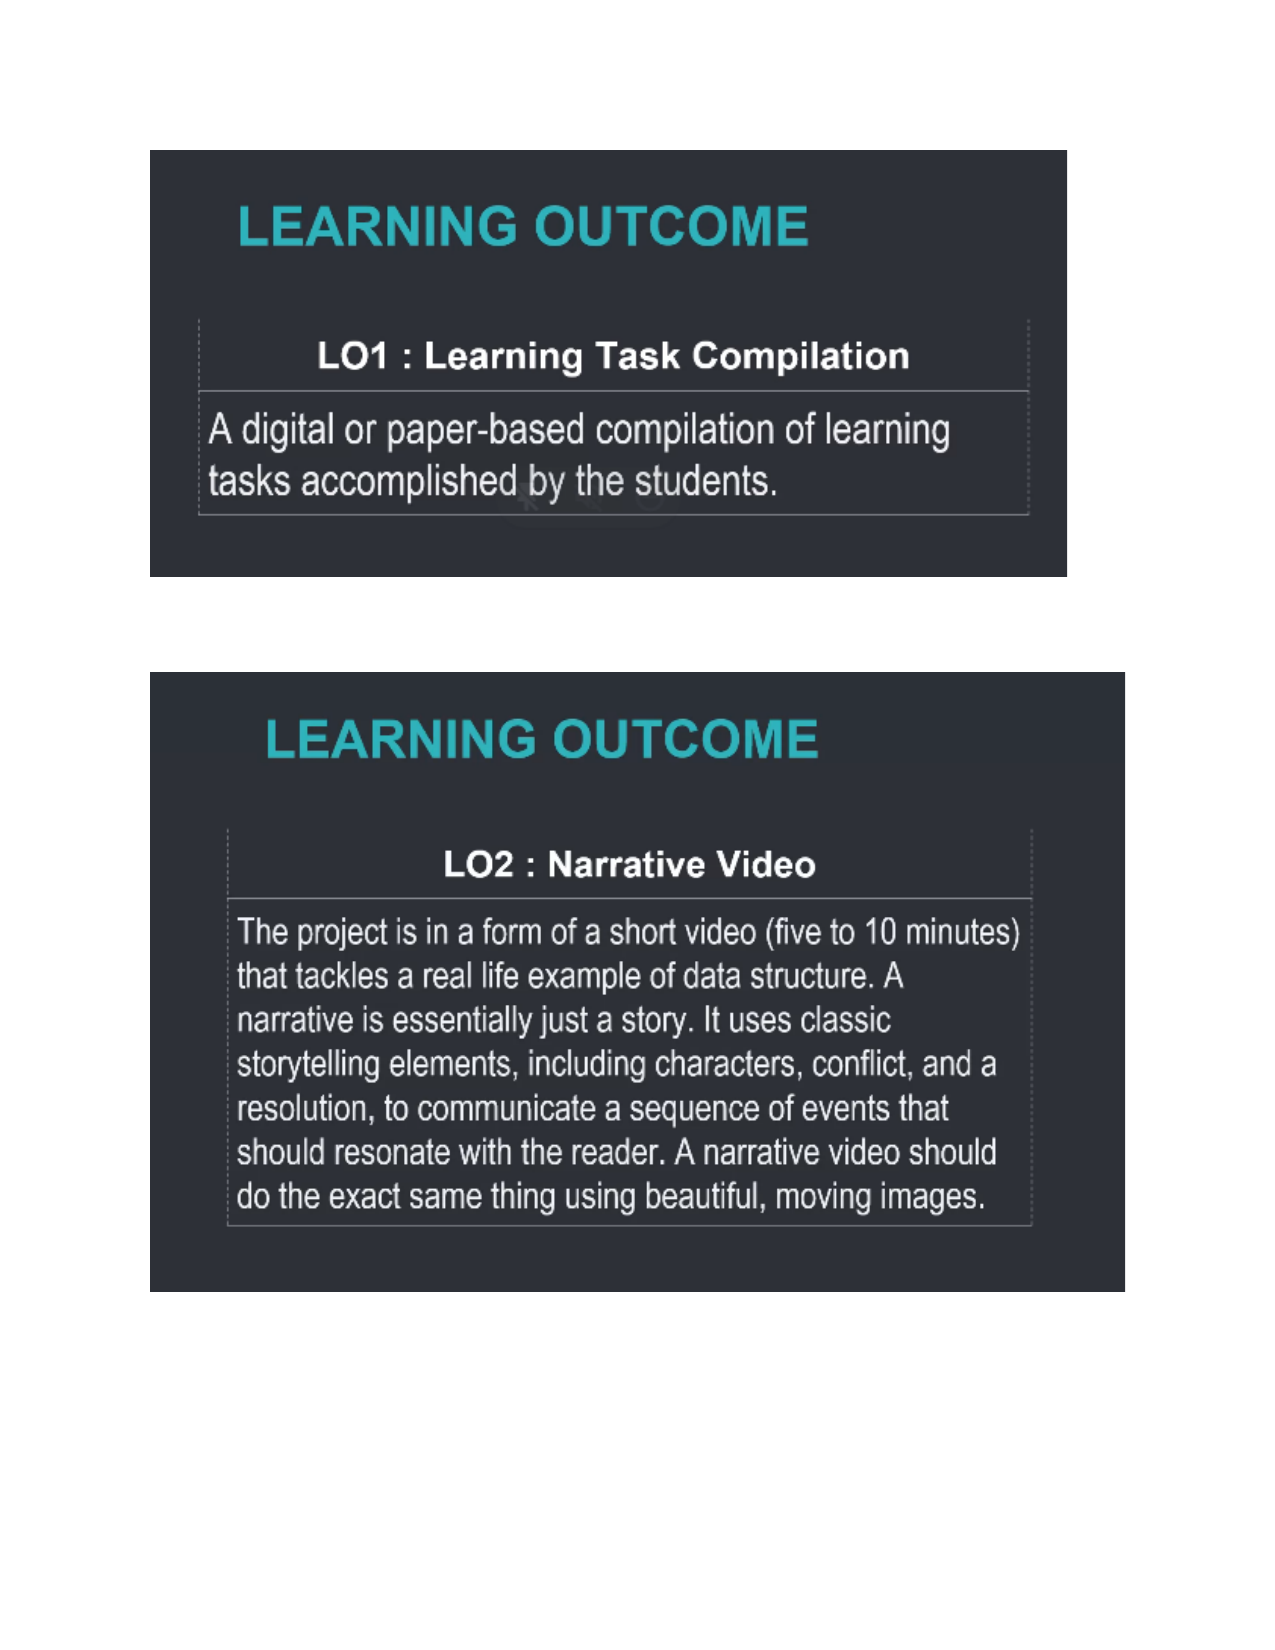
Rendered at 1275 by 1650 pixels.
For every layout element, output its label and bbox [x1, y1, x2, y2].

picture [150, 150, 1068, 577]
picture [150, 672, 1125, 1292]
